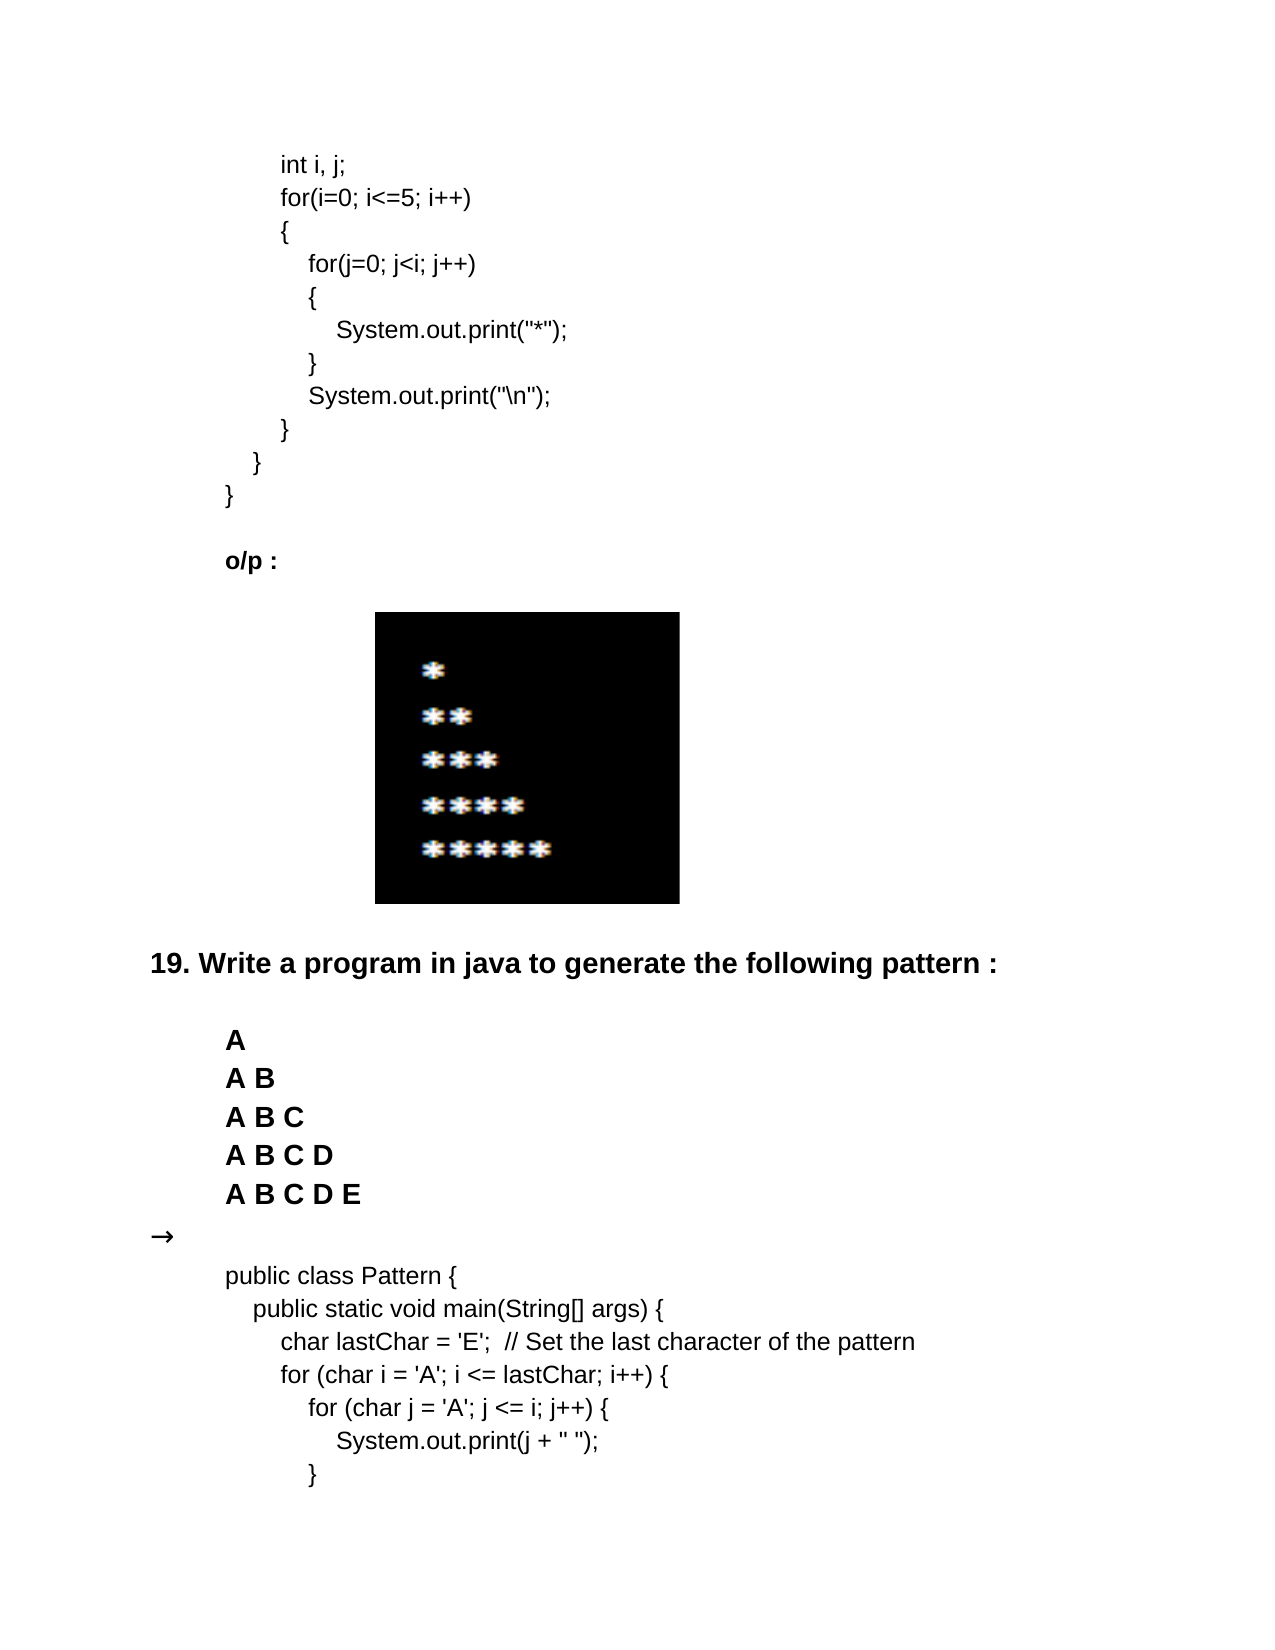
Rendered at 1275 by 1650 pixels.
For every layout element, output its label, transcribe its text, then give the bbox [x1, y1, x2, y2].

text System.out.print("*"); [150, 315, 1125, 344]
text o/p : [150, 546, 1125, 575]
text for(j=0; j<i; j++) [150, 249, 1125, 278]
text A B C D E [150, 1177, 1125, 1211]
text System.out.print("\n"); [150, 381, 1125, 410]
text } [150, 480, 1125, 509]
text char lastChar = 'E'; // Set the last character of the pattern [225, 1327, 1125, 1356]
text 19. Write a program in java to generate the following pattern : [150, 946, 1125, 979]
text } [150, 348, 1125, 377]
text A [150, 1023, 1125, 1056]
text for(i=0; i<=5; i++) [150, 183, 1125, 212]
text for (char j = 'A'; j <= i; j++) { [225, 1393, 1125, 1422]
text A B C [150, 1100, 1125, 1133]
text System.out.print(j + " "); [225, 1426, 1125, 1455]
text public static void main(String[] args) { [225, 1294, 1125, 1323]
text } [150, 414, 1125, 443]
text A B C D [150, 1138, 1125, 1172]
text { [150, 282, 1125, 311]
text → [150, 1216, 1125, 1255]
picture [375, 612, 680, 904]
text int i, j; [150, 150, 1125, 179]
text public class Pattern { [225, 1261, 1125, 1290]
text for (char i = 'A'; i <= lastChar; i++) { [225, 1360, 1125, 1389]
text } [150, 447, 1125, 476]
text { [150, 216, 1125, 245]
text A B [150, 1061, 1125, 1095]
text } [225, 1459, 1125, 1488]
